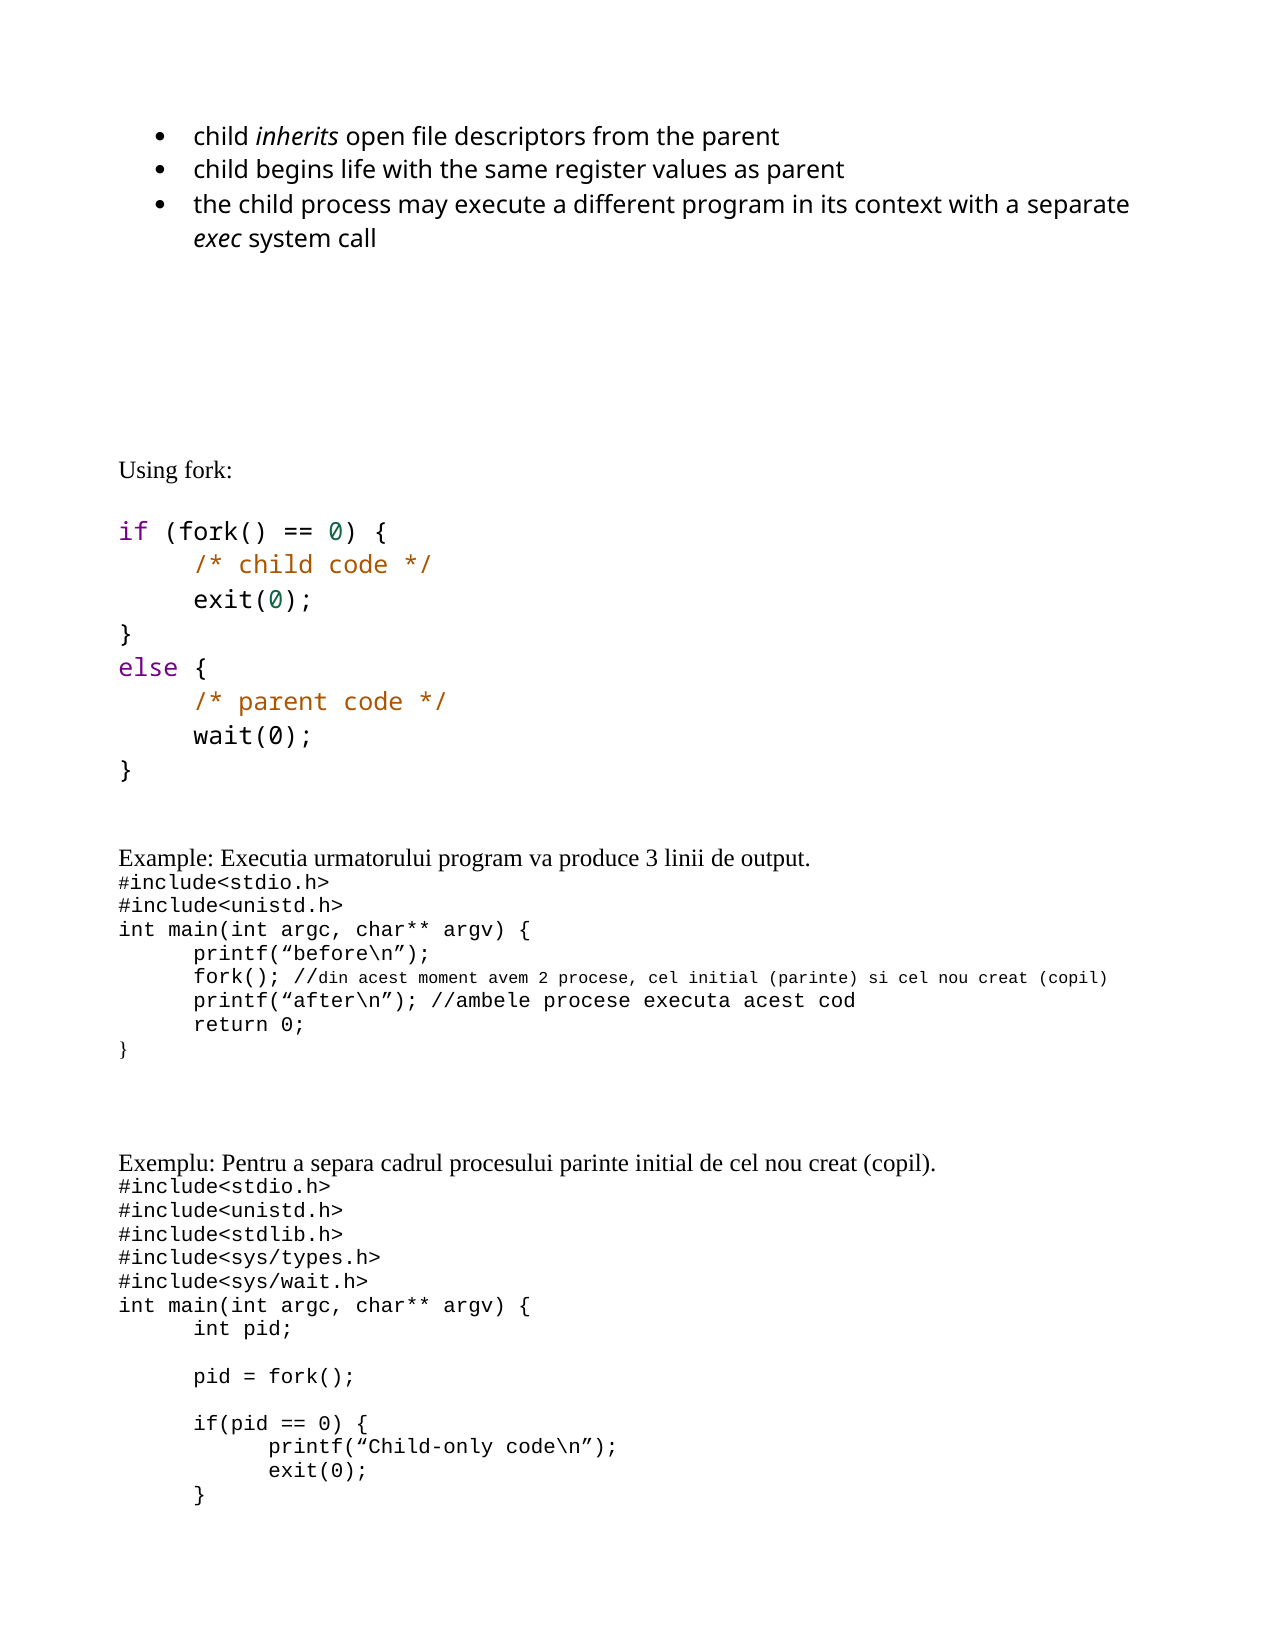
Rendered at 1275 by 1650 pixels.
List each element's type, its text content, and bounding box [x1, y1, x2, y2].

list child begins life with the same register values as parent [156, 152, 1157, 186]
text if (fork() == 0) { [118, 513, 1157, 547]
text #include<unistd.h> [118, 896, 1157, 919]
text else { [118, 649, 1157, 683]
text #include<unistd.h> [118, 1200, 1157, 1224]
text exit(0); [193, 1460, 1157, 1484]
text int main(int argc, char** argv) { [118, 1295, 1157, 1318]
text #include<stdlib.h> [118, 1224, 1157, 1247]
text printf(“after\n”); //ambele procese executa acest cod [118, 990, 1157, 1014]
text Using fork: [118, 456, 1157, 484]
text } [118, 615, 1157, 649]
text Exemplu: Pentru a separa cadrul procesului parinte initial de cel nou creat (copil). [118, 1148, 1157, 1176]
text printf(“Child-only code\n”); [193, 1437, 1157, 1460]
text #include<sys/wait.h> [118, 1271, 1157, 1295]
text printf(“before\n”); [118, 943, 1157, 966]
text fork(); //din acest moment avem 2 procese, cel initial (parinte) si cel nou creat (copil) [118, 966, 1157, 990]
text int main(int argc, char** argv) { [118, 919, 1157, 943]
text if(pid == 0) { [118, 1413, 1157, 1437]
list the child process may execute a different program in its context with a separate exec system call [156, 186, 1157, 254]
text #include<stdio.h> [118, 1176, 1157, 1200]
text Example: Executia urmatorului program va produce 3 linii de output. [118, 843, 1157, 872]
text #include<stdio.h> [118, 872, 1157, 896]
text } [118, 752, 1157, 786]
text } [118, 1037, 1157, 1061]
text pid = fork(); [118, 1366, 1157, 1389]
text exit(0); [118, 581, 1157, 615]
text wait(0); [118, 717, 1157, 752]
text } [118, 1484, 1157, 1507]
text int pid; [118, 1318, 1157, 1342]
text return 0; [118, 1014, 1157, 1037]
text /* child code */ [118, 547, 1157, 581]
text /* parent code */ [118, 683, 1157, 717]
text #include<sys/types.h> [118, 1247, 1157, 1271]
list child inherits open file descriptors from the parent [156, 118, 1157, 152]
